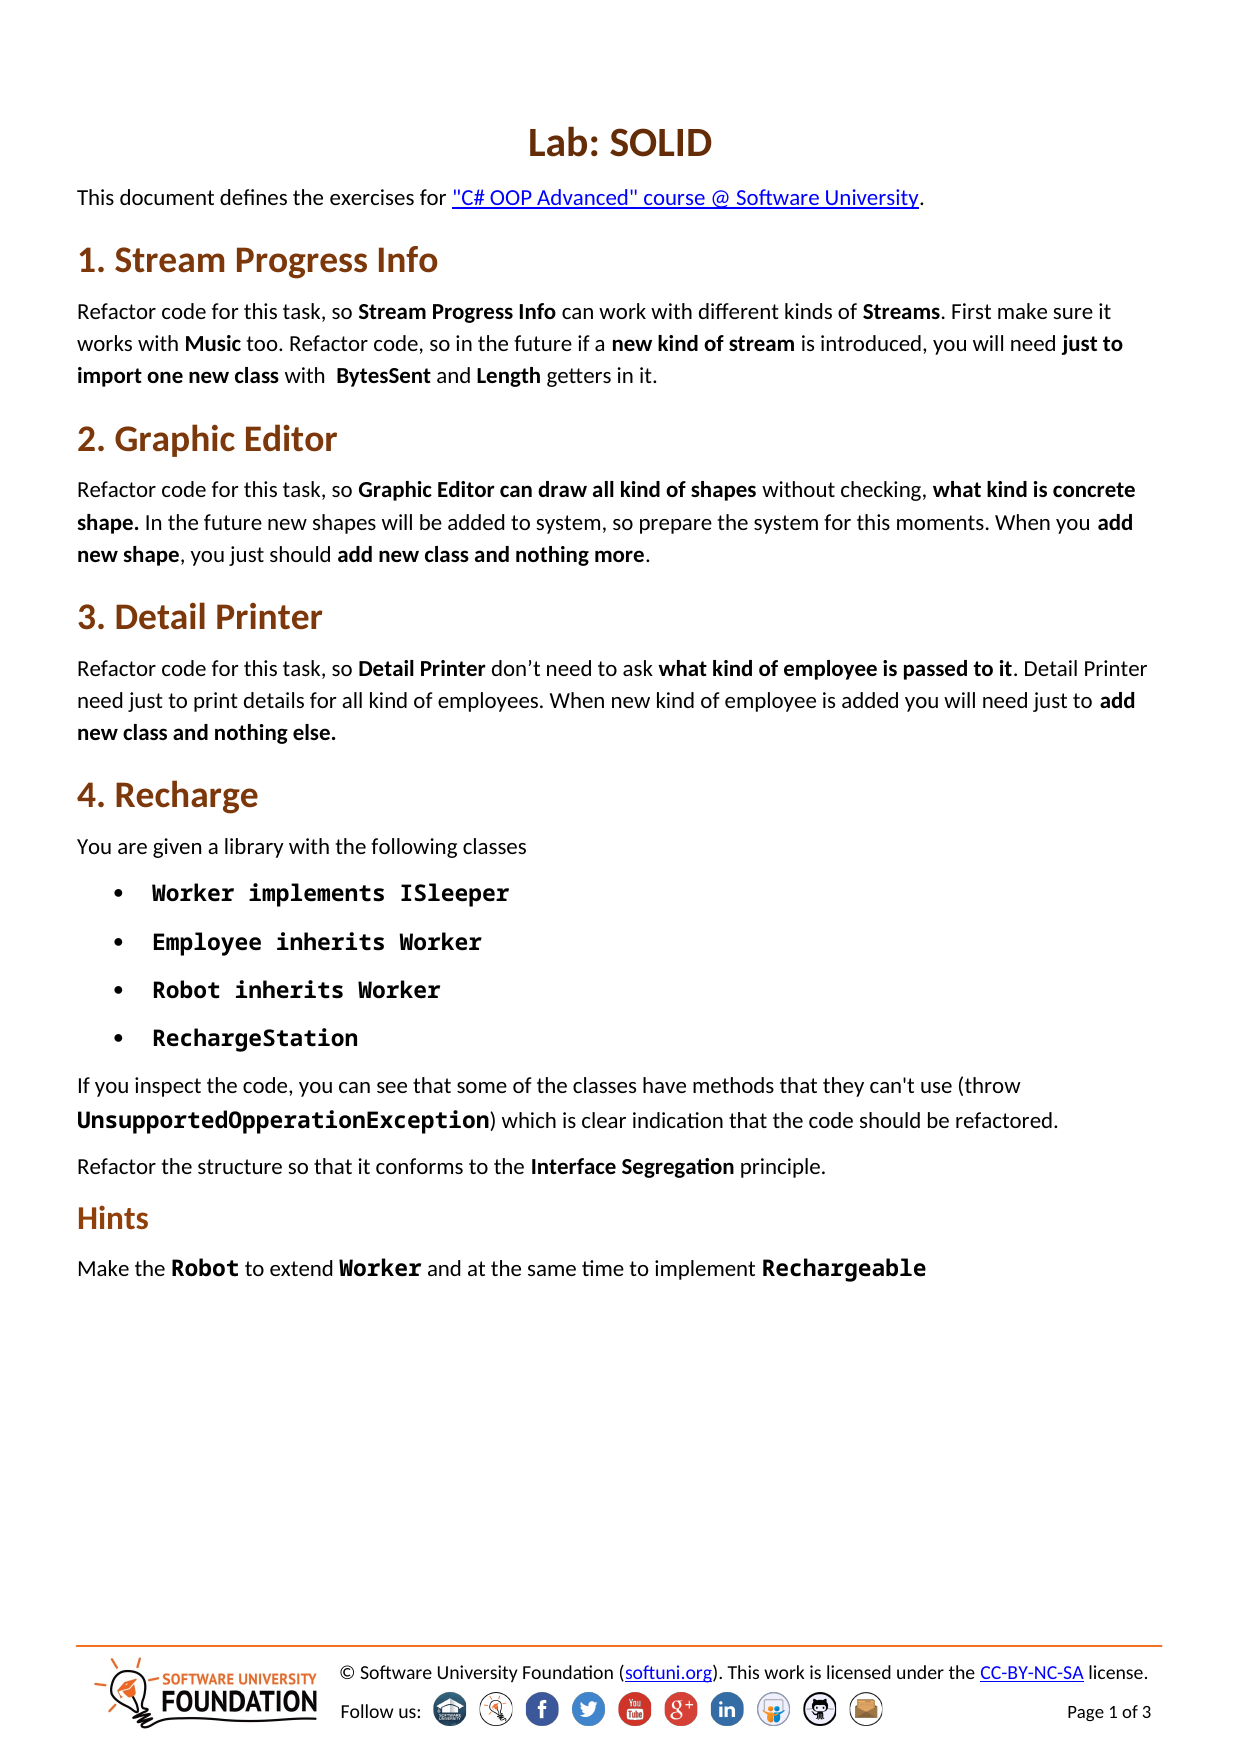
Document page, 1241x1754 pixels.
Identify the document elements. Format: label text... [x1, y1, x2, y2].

picture [93, 1656, 317, 1729]
text Make the Robot to extend Worker and at the same time to implement Rechargeable [77, 1252, 1163, 1283]
picture [710, 1692, 744, 1726]
subtitle Detail Printer [77, 593, 1163, 639]
subtitle Graphic Editor [77, 414, 1163, 460]
subtitle Recharge [77, 771, 1163, 817]
list Worker implements ISleeper [114, 877, 1163, 908]
picture [479, 1692, 513, 1726]
text Refactor code for this task, so Stream Progress Info can work with different kinds of Streams. First make sure it works with Music too. Refactor code, so in the future if a new kind of stream is introduced, you will need just to import one new class with BytesSent and Length getters in it. [77, 297, 1163, 389]
text Refactor the structure so that it conforms to the Interface Segregation principle. [77, 1152, 1163, 1180]
list Employee inherits Worker [114, 926, 1163, 957]
text You are given a library with the following classes [77, 832, 1163, 860]
subtitle Hints [77, 1197, 1163, 1237]
text Refactor code for this task, so Detail Printer don’t need to ask what kind of employee is passed to it. Detail Printer need just to print details for all kind of employees. When new kind of employee is added you will need just to add new class and nothing else. [77, 654, 1163, 746]
picture [757, 1692, 790, 1726]
picture [664, 1692, 698, 1726]
picture [572, 1692, 605, 1726]
text If you inspect the code, you can see that some of the classes have methods that they can't use (throw UnsupportedOpperationException) which is clear indication that the code should be refactored. [77, 1071, 1163, 1135]
list RechargeStation [114, 1022, 1163, 1054]
subtitle Stream Progress Info [77, 236, 1163, 282]
picture [433, 1692, 467, 1726]
text This document defines the exercises for "C# OOP Advanced" course @ Software University. [77, 183, 1163, 211]
text Refactor code for this task, so Graphic Editor can draw all kind of shapes without checking, what kind is concrete shape. In the future new shapes will be added to system, so prepare the system for this moments. When you add new shape, you just should add new class and nothing more. [77, 476, 1163, 568]
picture [803, 1692, 837, 1726]
subtitle Lab: SOLID [77, 116, 1163, 167]
picture [525, 1692, 559, 1726]
picture [618, 1692, 652, 1726]
picture [849, 1692, 883, 1726]
list Robot inherits Worker [114, 974, 1163, 1005]
